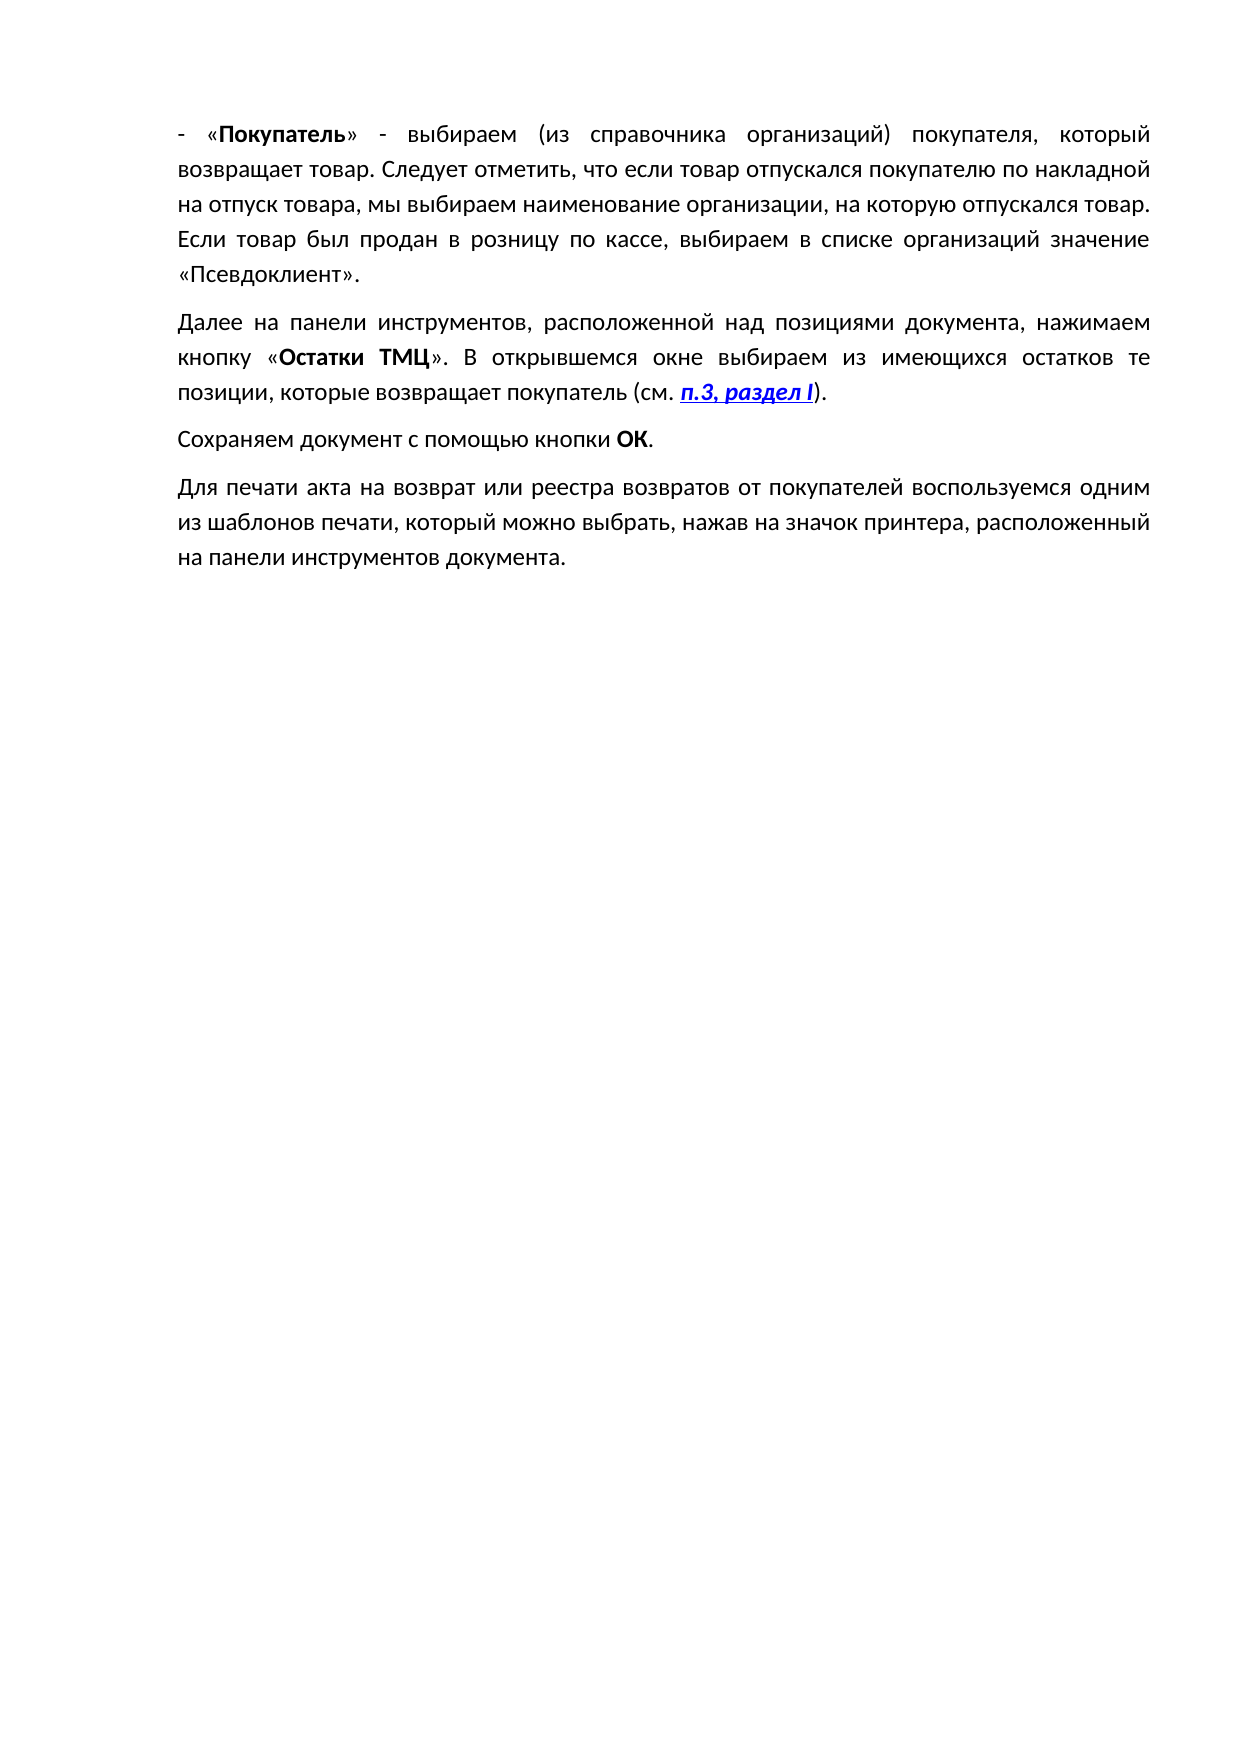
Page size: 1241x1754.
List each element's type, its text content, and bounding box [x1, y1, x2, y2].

text Сохраняем документ с помощью кнопки ОК. [177, 423, 1152, 454]
text Для печати акта на возврат или реестра возвратов от покупателей воспользуемся одним из шаблонов печати, который можно выбрать, нажав на значок принтера, расположенный на панели инструментов документа. [177, 471, 1152, 571]
text Далее на панели инструментов, расположенной над позициями документа, нажимаем кнопку «Остатки ТМЦ». В открывшемся окне выбираем из имеющихся остатков те позиции, которые возвращает покупатель (см. п.3, раздел I). [177, 306, 1152, 406]
text - «Покупатель» - выбираем (из справочника организаций) покупателя, который возвращает товар. Следует отметить, что если товар отпускался покупателю по накладной на отпуск товара, мы выбираем наименование организации, на которую отпускался товар. Если товар был продан в розницу по кассе, выбираем в списке организаций значение «Псевдоклиент». [177, 118, 1152, 289]
